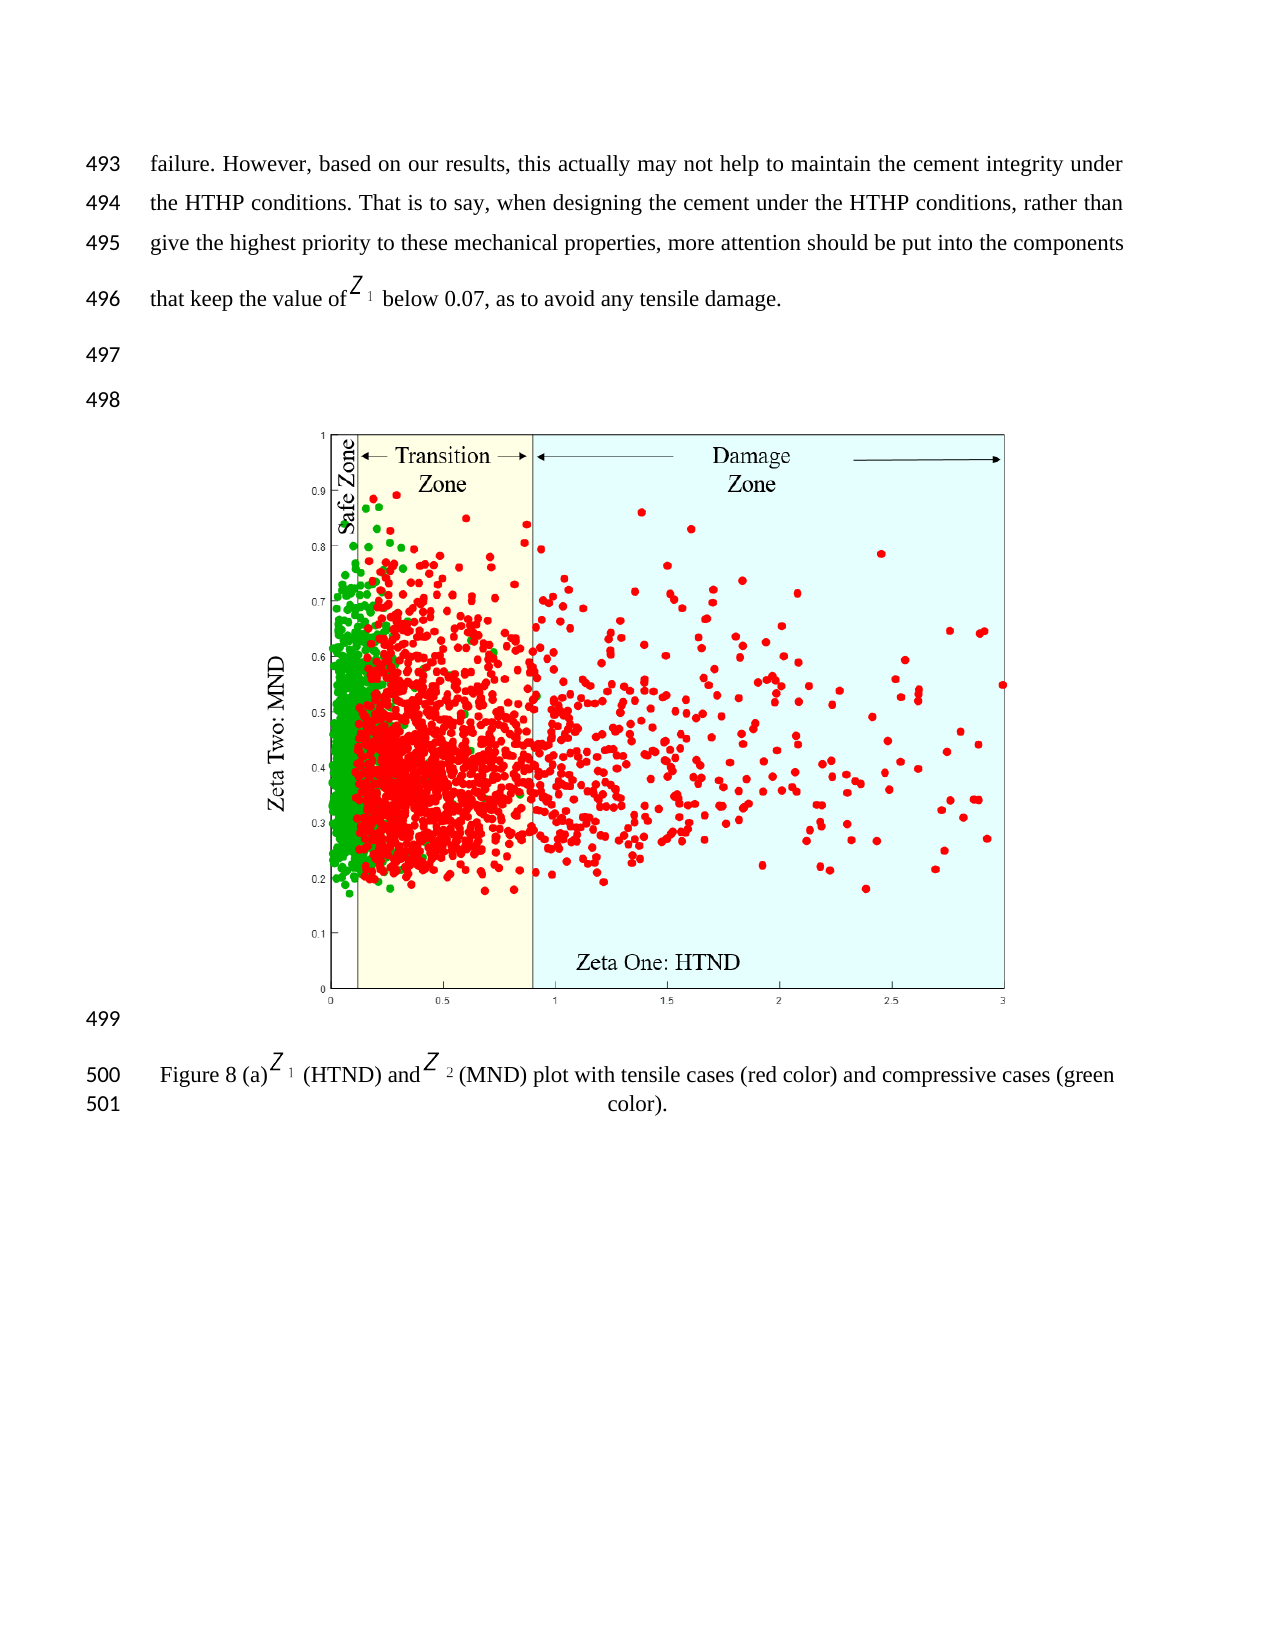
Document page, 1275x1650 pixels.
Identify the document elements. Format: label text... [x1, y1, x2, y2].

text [150, 150, 1125, 311]
picture [259, 431, 1016, 1027]
text Figure 8 (a) (HTND) and(MND) plot with tensile cases (red color) and compressive cases (green color). [150, 1045, 1125, 1116]
